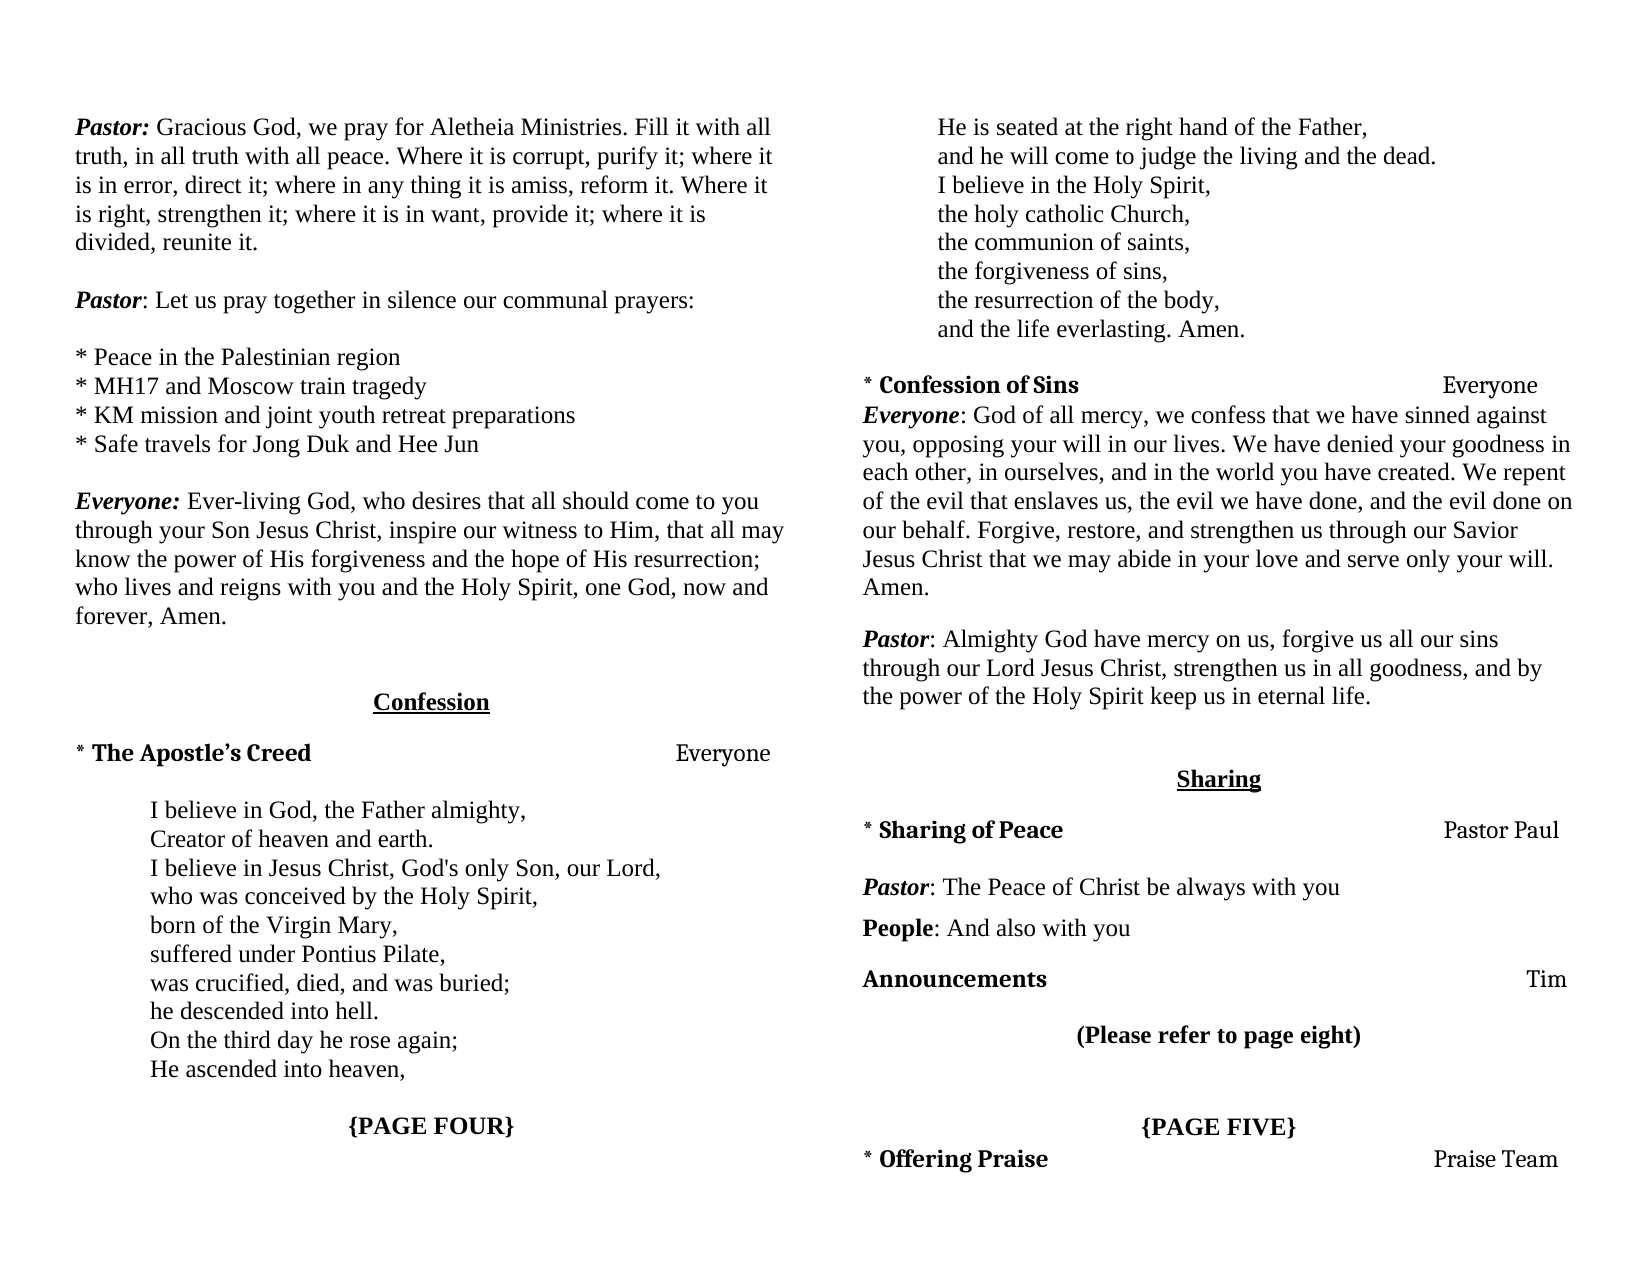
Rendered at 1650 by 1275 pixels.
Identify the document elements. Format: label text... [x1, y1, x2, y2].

text {PAGE FOUR} [75, 1111, 787, 1140]
text * The Apostle’s Creed Everyone [75, 739, 787, 768]
text Everyone: God of all mercy, we confess that we have sinned against you, opposing your will in our lives. We have denied your goodness in each other, in ourselves, and in the world you have created. We repent of the evil that enslaves us, the evil we have done, and the evil done on our behalf. Forgive, restore, and strengthen us through our Savior Jesus Christ that we may abide in your love and serve only your will. Amen. [862, 400, 1575, 601]
text He is seated at the right hand of the Father, [862, 112, 1575, 141]
text the resurrection of the body, [937, 285, 1575, 314]
text * MH17 and Moscow train tragedy [75, 371, 787, 400]
text I believe in the Holy Spirit, [937, 170, 1575, 199]
text he descended into hell. [150, 996, 787, 1025]
text Pastor: Almighty God have mercy on us, forgive us all our sins through our Lord Jesus Christ, strengthen us in all goodness, and by the power of the Holy Spirit keep us in eternal life. [862, 624, 1575, 710]
text Everyone: Ever-living God, who desires that all should come to you through your Son Jesus Christ, inspire our witness to Him, that all may know the power of His forgiveness and the hope of His resurrection; who lives and reigns with you and the Holy Spirit, one God, now and forever, Amen. [75, 486, 787, 630]
text the forgiveness of sins, [937, 256, 1575, 285]
text People: And also with you [862, 913, 1575, 942]
text * Safe travels for Jong Duk and Hee Jun [75, 429, 787, 457]
text * KM mission and joint youth retreat preparations [75, 400, 787, 429]
text Announcements Tim [862, 965, 1575, 993]
text * Sharing of Peace Pastor Paul [862, 816, 1575, 844]
text Pastor: Gracious God, we pray for Aletheia Ministries. Fill it with all truth, in all truth with all peace. Where it is corrupt, purify it; where it is in error, direct it; where in any thing it is amiss, reform it. Where it is right, strengthen it; where it is in want, provide it; where it is divided, reunite it. [75, 112, 787, 256]
text the communion of saints, [937, 227, 1575, 256]
text Pastor: Let us pray together in silence our communal prayers: [75, 285, 787, 314]
text who was conceived by the Holy Spirit, [150, 881, 787, 910]
text On the third day he rose again; [150, 1025, 787, 1054]
text Creator of heaven and earth. [150, 824, 787, 853]
text * Offering Praise Praise Team [862, 1144, 1575, 1173]
text and he will come to judge the living and the dead. [937, 141, 1575, 170]
text Sharing [862, 764, 1575, 793]
text * Confession of Sins Everyone [862, 371, 1575, 400]
text Pastor: The Peace of Christ be always with you [862, 872, 1575, 901]
text He ascended into heaven, [150, 1054, 787, 1083]
text (Please refer to page eight) [862, 1021, 1575, 1049]
text suffered under Pontius Pilate, [150, 939, 787, 968]
text I believe in Jesus Christ, God's only Son, our Lord, [150, 853, 787, 881]
text the holy catholic Church, [937, 199, 1575, 227]
text I believe in God, the Father almighty, [150, 795, 787, 824]
text {PAGE FIVE} [862, 1112, 1575, 1140]
text * Peace in the Palestinian region [75, 342, 787, 371]
text Confession [75, 687, 787, 716]
text was crucified, died, and was buried; [150, 968, 787, 996]
text and the life everlasting. Amen. [937, 314, 1575, 342]
text born of the Virgin Mary, [150, 910, 787, 939]
